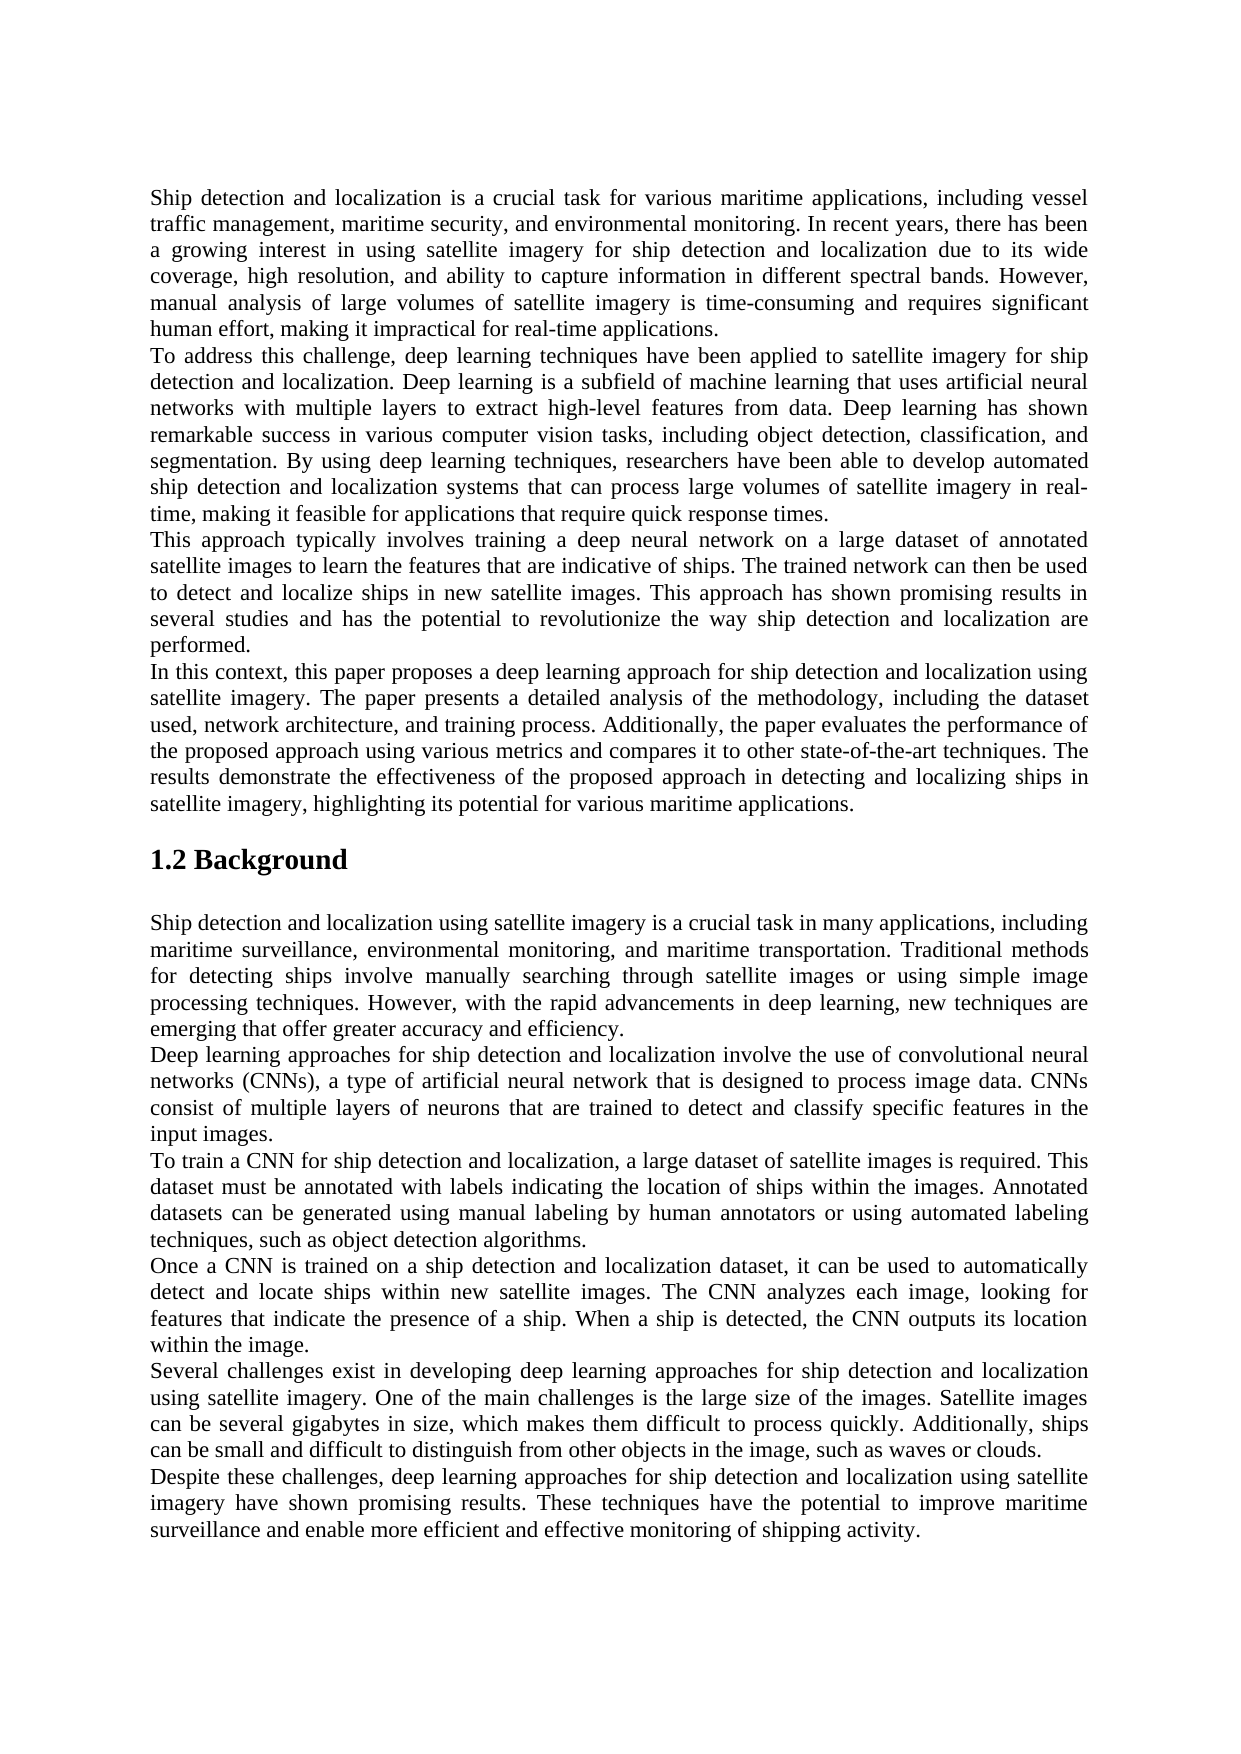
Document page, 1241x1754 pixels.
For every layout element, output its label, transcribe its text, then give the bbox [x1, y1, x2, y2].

text To train a CNN for ship detection and localization, a large dataset of satellite images is required. This dataset must be annotated with labels indicating the location of ships within the images. Annotated datasets can be generated using manual labeling by human annotators or using automated labeling techniques, such as object detection algorithms. [150, 1147, 1090, 1252]
text This approach typically involves training a deep neural network on a large dataset of annotated satellite images to learn the features that are indicative of ships. The trained network can then be used to detect and localize ships in new satellite images. This approach has shown promising results in several studies and has the potential to revolutionize the way ship detection and localization are performed. [150, 526, 1090, 658]
text Ship detection and localization is a crucial task for various maritime applications, including vessel traffic management, maritime security, and environmental monitoring. In recent years, there has been a growing interest in using satellite imagery for ship detection and localization due to its wide coverage, high resolution, and ability to capture information in different spectral bands. However, manual analysis of large volumes of satellite imagery is time-consuming and requires significant human effort, making it impractical for real-time applications. [150, 183, 1090, 342]
text Several challenges exist in developing deep learning approaches for ship detection and localization using satellite imagery. One of the main challenges is the large size of the images. Satellite images can be several gigabytes in size, which makes them difficult to process quickly. Additionally, ships can be small and difficult to distinguish from other objects in the image, such as waves or clouds. [150, 1357, 1090, 1463]
text 1.2 Background [150, 842, 1090, 876]
text To address this challenge, deep learning techniques have been applied to satellite imagery for ship detection and localization. Deep learning is a subfield of machine learning that uses artificial neural networks with multiple layers to extract high-level features from data. Deep learning has shown remarkable success in various computer vision tasks, including object detection, classification, and segmentation. By using deep learning techniques, researchers have been able to develop automated ship detection and localization systems that can process large volumes of satellite imagery in real-time, making it feasible for applications that require quick response times. [150, 342, 1090, 526]
text Despite these challenges, deep learning approaches for ship detection and localization using satellite imagery have shown promising results. These techniques have the potential to improve maritime surveillance and enable more efficient and effective monitoring of shipping activity. [150, 1463, 1090, 1542]
text Ship detection and localization using satellite imagery is a crucial task in many applications, including maritime surveillance, environmental monitoring, and maritime transportation. Traditional methods for detecting ships involve manually searching through satellite images or using simple image processing techniques. However, with the rapid advancements in deep learning, new techniques are emerging that offer greater accuracy and efficiency. [150, 909, 1090, 1041]
text Deep learning approaches for ship detection and localization involve the use of convolutional neural networks (CNNs), a type of artificial neural network that is designed to process image data. CNNs consist of multiple layers of neurons that are trained to detect and classify specific features in the input images. [150, 1041, 1090, 1147]
text Once a CNN is trained on a ship detection and localization dataset, it can be used to automatically detect and locate ships within new satellite images. The CNN analyzes each image, looking for features that indicate the presence of a ship. When a ship is detected, the CNN outputs its location within the image. [150, 1252, 1090, 1357]
text In this context, this paper proposes a deep learning approach for ship detection and localization using satellite imagery. The paper presents a detailed analysis of the methodology, including the dataset used, network architecture, and training process. Additionally, the paper evaluates the performance of the proposed approach using various metrics and compares it to other state-of-the-art techniques. The results demonstrate the effectiveness of the proposed approach in detecting and localizing ships in satellite imagery, highlighting its potential for various maritime applications. [150, 658, 1090, 816]
